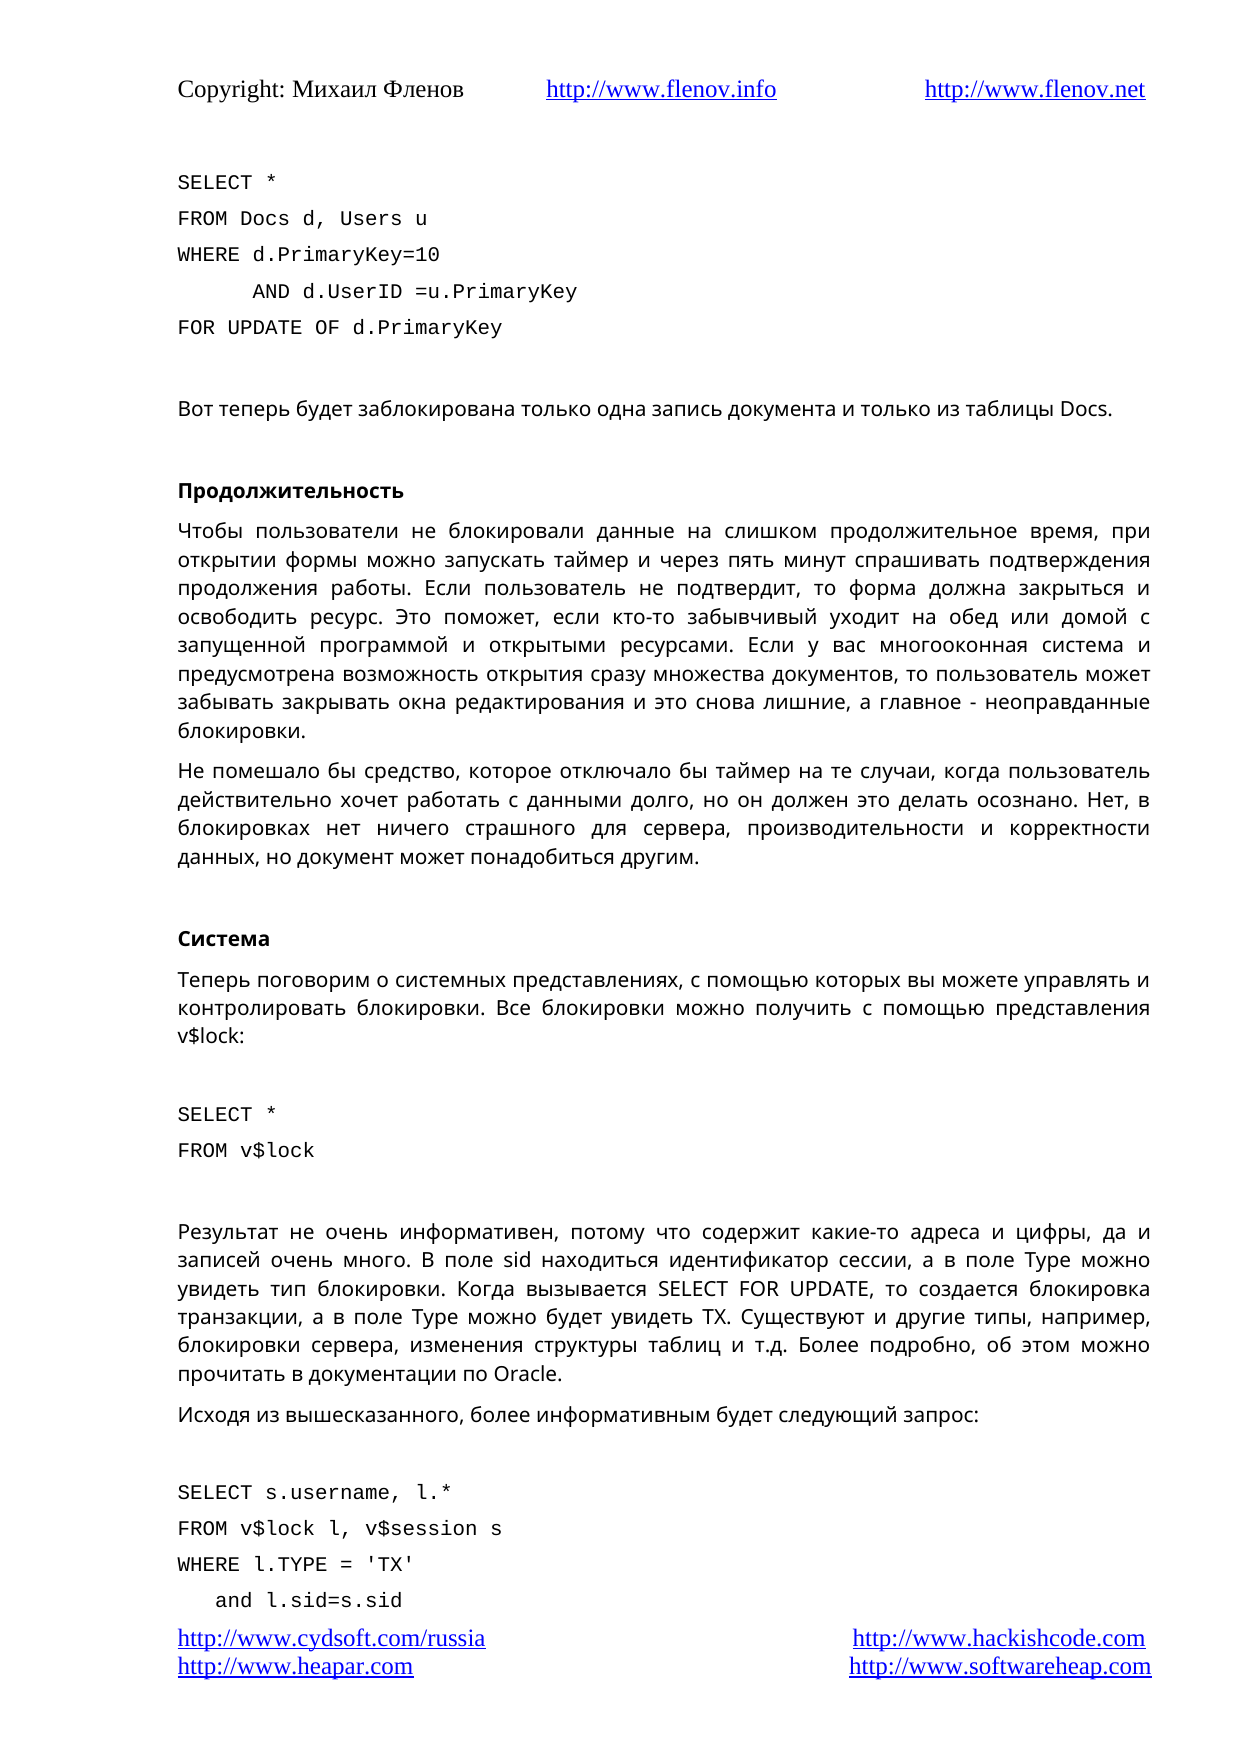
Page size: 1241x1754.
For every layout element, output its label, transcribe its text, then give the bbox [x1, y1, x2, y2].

text SELECT s.username, l.* [177, 1482, 1152, 1505]
text Продолжительность [177, 476, 1152, 504]
text Система [177, 924, 1152, 952]
text FROM v$lock [177, 1140, 1152, 1163]
text FROM Docs d, Users u [177, 208, 1152, 232]
text Теперь поговорим о системных представлениях, с помощью которых вы можете управлять и контролировать блокировки. Все блокировки можно получить с помощью представления v$lock: [177, 965, 1152, 1050]
text Исходя из вышесказанного, более информативным будет следующий запрос: [177, 1400, 1152, 1428]
text Вот теперь будет заблокирована только одна запись документа и только из таблицы Docs. [177, 394, 1152, 422]
text WHERE l.TYPE = 'TX' [177, 1554, 1152, 1578]
text SELECT * [177, 1103, 1152, 1127]
text WHERE d.PrimaryKey=10 [177, 244, 1152, 268]
text Не помешало бы средство, которое отключало бы таймер на те случаи, когда пользователь действительно хочет работать с данными долго, но он должен это делать осознано. Нет, в блокировках нет ничего страшного для сервера, производительности и корректности данных, но документ может понадобиться другим. [177, 757, 1152, 870]
text and l.sid=s.sid [177, 1590, 1152, 1614]
text FOR UPDATE OF d.PrimaryKey [177, 317, 1152, 340]
text Чтобы пользователи не блокировали данные на слишком продолжительное время, при открытии формы можно запускать таймер и через пять минут спрашивать подтверждения продолжения работы. Если пользователь не подтвердит, то форма должна закрыться и освободить ресурс. Это поможет, если кто-то забывчивый уходит на обед или домой с запущенной программой и открытыми ресурсами. Если у вас многооконная система и предусмотрена возможность открытия сразу множества документов, то пользователь может забывать закрывать окна редактирования и это снова лишние, а главное - неоправданные блокировки. [177, 517, 1152, 744]
text AND d.UserID =u.PrimaryKey [177, 281, 1152, 304]
text SELECT * [177, 172, 1152, 196]
text FROM v$lock l, v$session s [177, 1518, 1152, 1542]
text Результат не очень информативен, потому что содержит какие-то адреса и цифры, да и записей очень много. В поле sid находиться идентификатор сессии, а в поле Type можно увидеть тип блокировки. Когда вызывается SELECT FOR UPDATE, то создается блокировка транзакции, а в поле Type можно будет увидеть TX. Существуют и другие типы, например, блокировки сервера, изменения структуры таблиц и т.д. Более подробно, об этом можно прочитать в документации по Oracle. [177, 1217, 1152, 1387]
